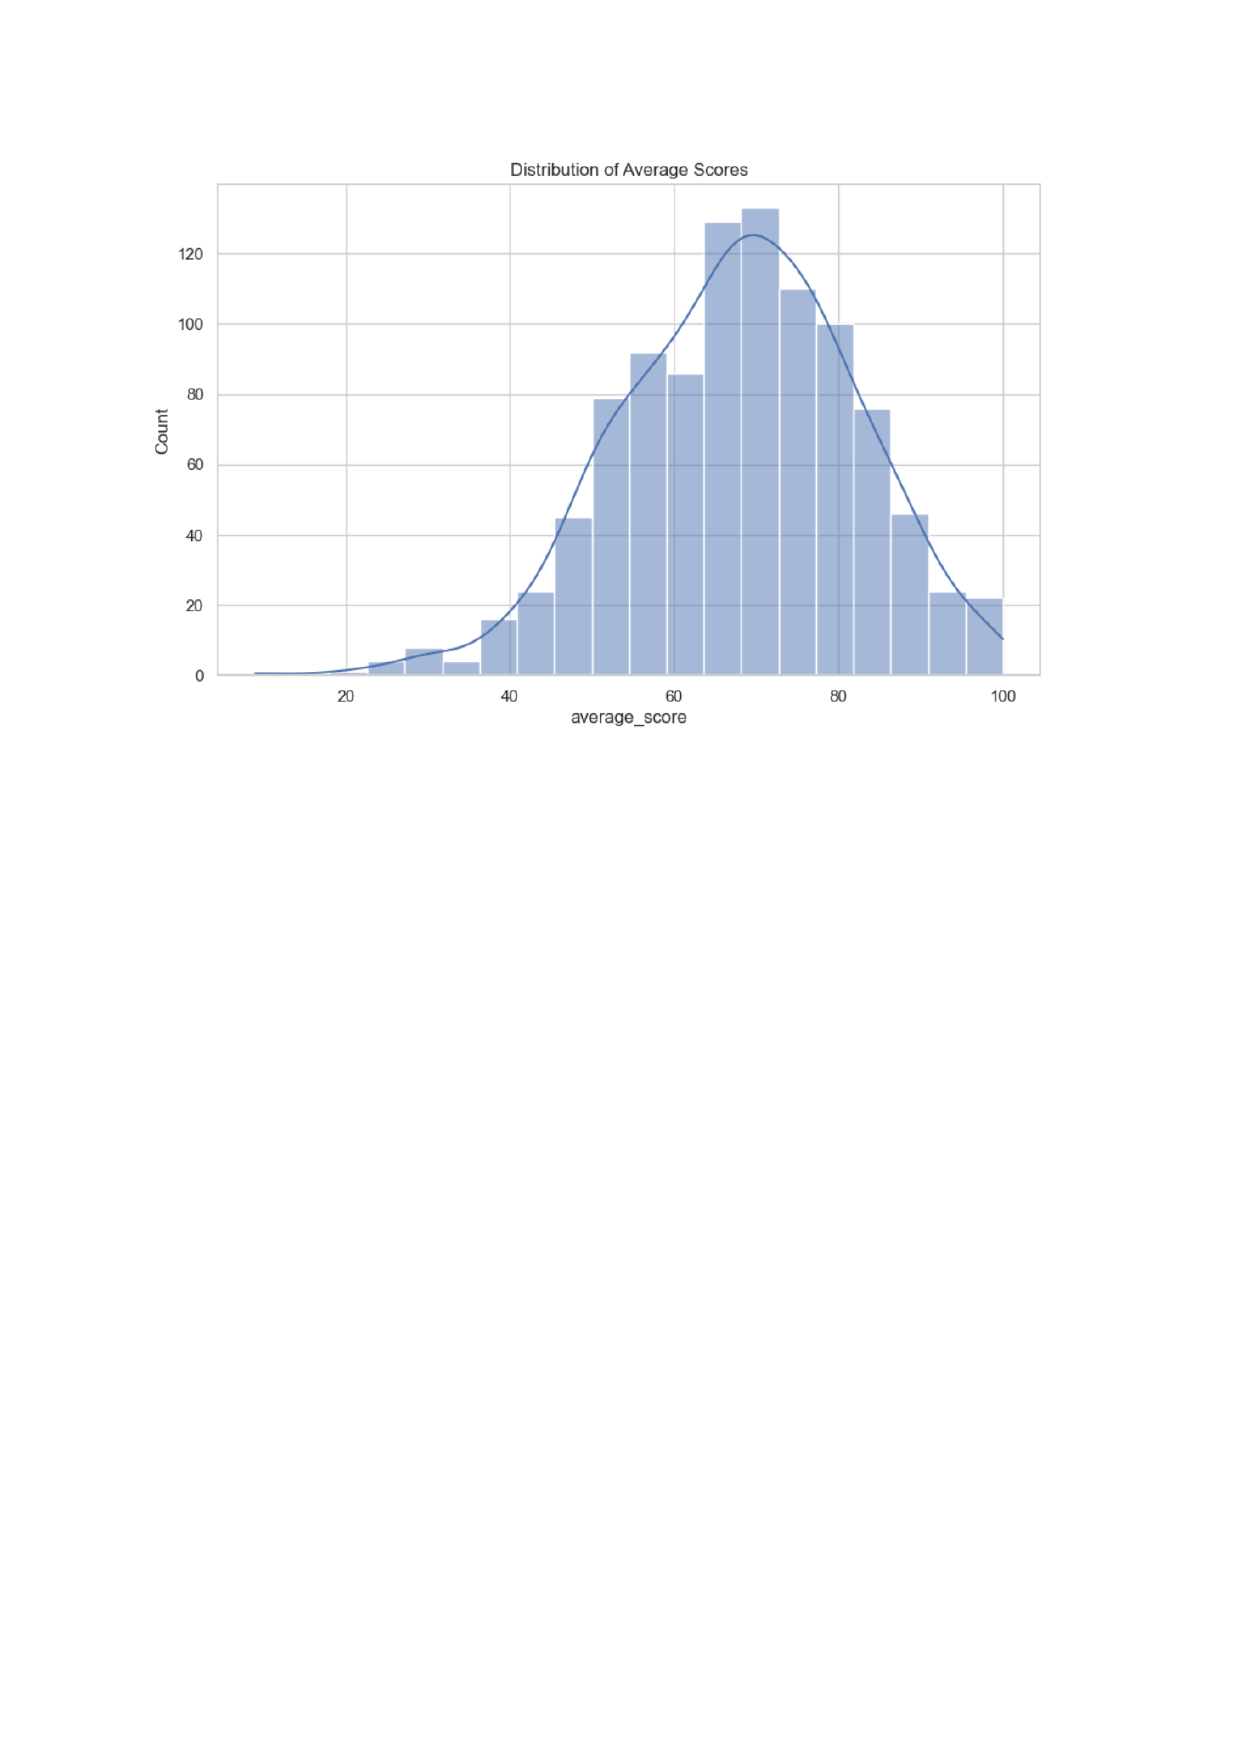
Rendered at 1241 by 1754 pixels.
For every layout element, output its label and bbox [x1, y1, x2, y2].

picture [150, 150, 1091, 747]
